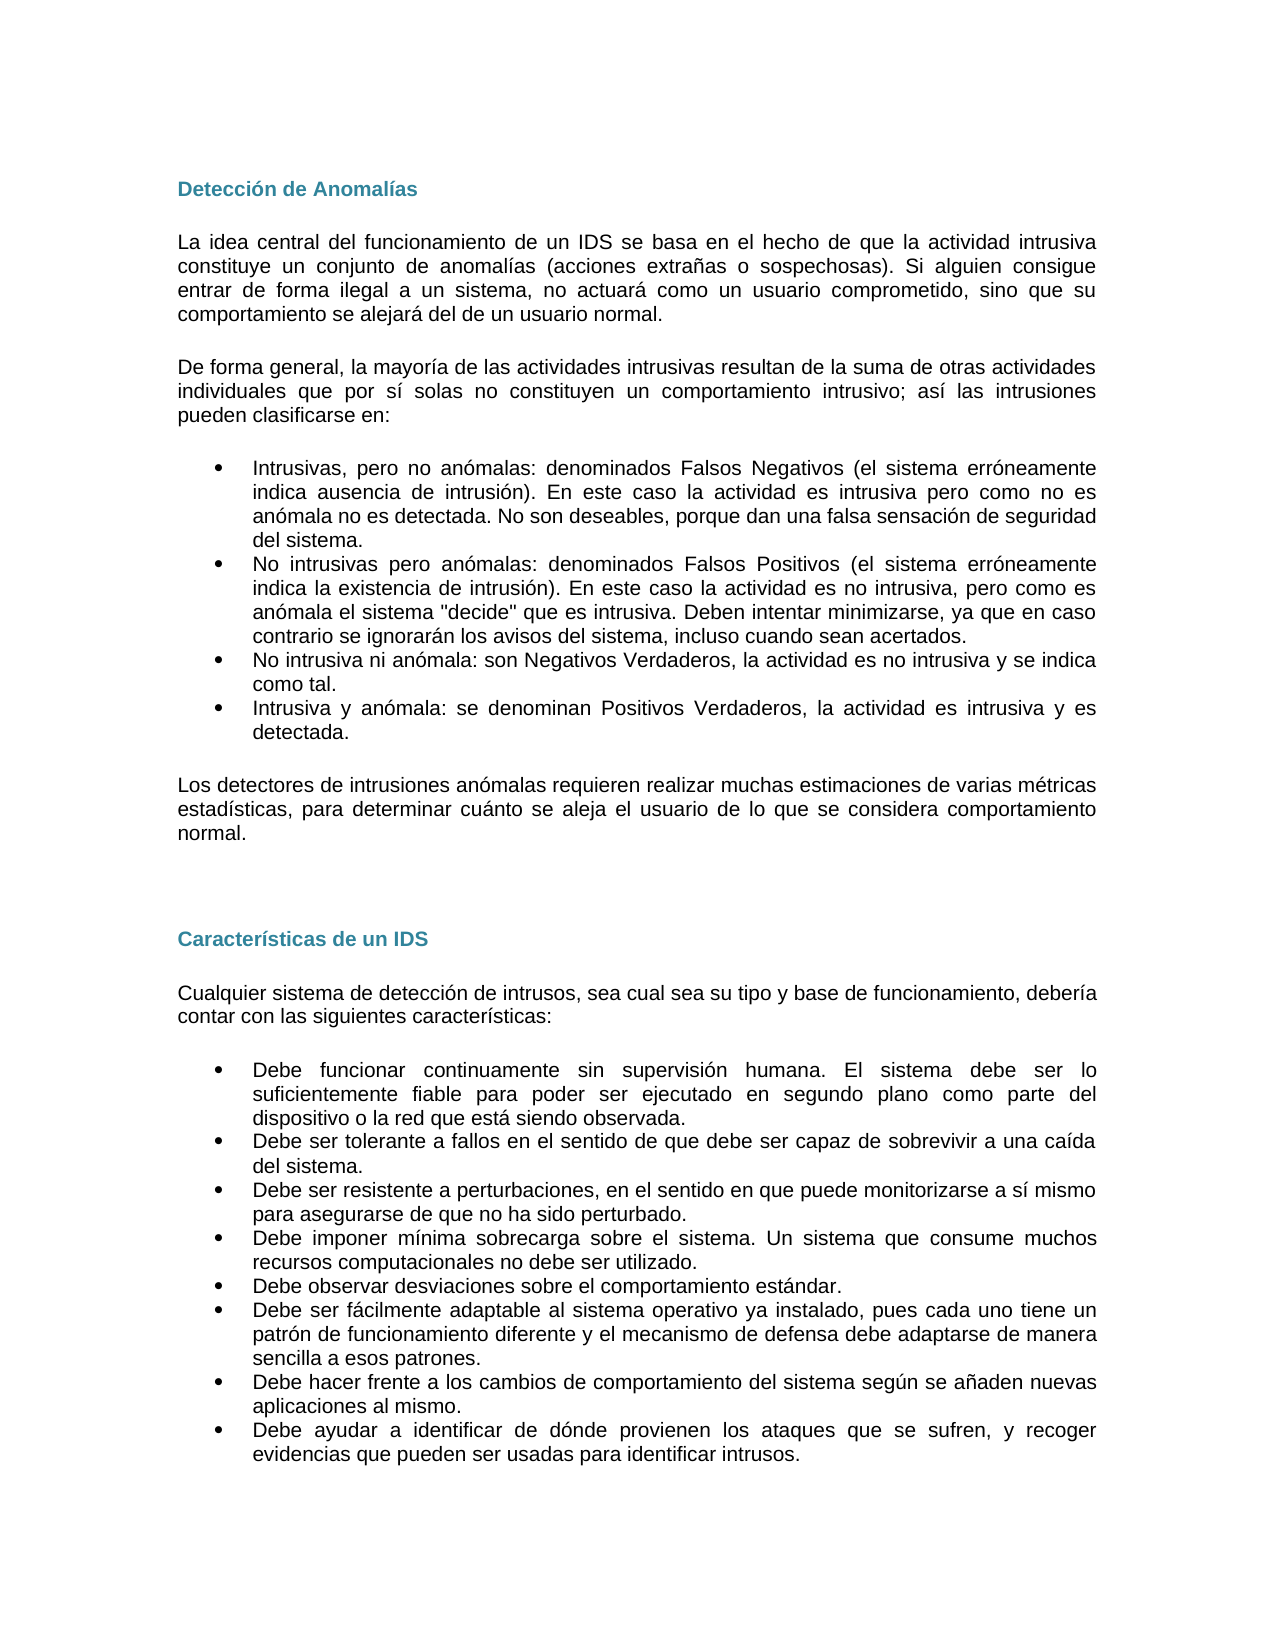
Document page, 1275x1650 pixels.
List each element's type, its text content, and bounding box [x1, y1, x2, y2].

text Los detectores de intrusiones anómalas requieren realizar muchas estimaciones de varias métricas estadísticas, para determinar cuánto se aleja el usuario de lo que se considera comportamiento normal. [177, 773, 1098, 845]
list Debe observar desviaciones sobre el comportamiento estándar. [215, 1273, 1098, 1297]
text La idea central del funcionamiento de un IDS se basa en el hecho de que la actividad intrusiva constituye un conjunto de anomalías (acciones extrañas o sospechosas). Si alguien consigue entrar de forma ilegal a un sistema, no actuará como un usuario comprometido, sino que su comportamiento se alejará del de un usuario normal. [177, 230, 1098, 326]
text De forma general, la mayoría de las actividades intrusivas resultan de la suma de otras actividades individuales que por sí solas no constituyen un comportamiento intrusivo; así las intrusiones pueden clasificarse en: [177, 355, 1098, 427]
list Intrusiva y anómala: se denominan Positivos Verdaderos, la actividad es intrusiva y es detectada. [215, 696, 1098, 744]
list Debe ser resistente a perturbaciones, en el sentido en que puede monitorizarse a sí mismo para asegurarse de que no ha sido perturbado. [215, 1177, 1098, 1225]
list Debe funcionar continuamente sin supervisión humana. El sistema debe ser lo suficientemente fiable para poder ser ejecutado en segundo plano como parte del dispositivo o la red que está siendo observada. [215, 1057, 1098, 1129]
list Debe hacer frente a los cambios de comportamiento del sistema según se añaden nuevas aplicaciones al mismo. [215, 1369, 1098, 1417]
list No intrusivas pero anómalas: denominados Falsos Positivos (el sistema erróneamente indica la existencia de intrusión). En este caso la actividad es no intrusiva, pero como es anómala el sistema "decide" que es intrusiva. Deben intentar minimizarse, ya que en caso contrario se ignorarán los avisos del sistema, incluso cuando sean acertados. [215, 552, 1098, 648]
list Intrusivas, pero no anómalas: denominados Falsos Negativos (el sistema erróneamente indica ausencia de intrusión). En este caso la actividad es intrusiva pero como no es anómala no es detectada. No son deseables, porque dan una falsa sensación de seguridad del sistema. [215, 456, 1098, 552]
list Debe ser fácilmente adaptable al sistema operativo ya instalado, pues cada uno tiene un patrón de funcionamiento diferente y el mecanismo de defensa debe adaptarse de manera sencilla a esos patrones. [215, 1297, 1098, 1369]
list Debe imponer mínima sobrecarga sobre el sistema. Un sistema que consume muchos recursos computacionales no debe ser utilizado. [215, 1225, 1098, 1273]
text Cualquier sistema de detección de intrusos, sea cual sea su tipo y base de funcionamiento, debería contar con las siguientes características: [177, 980, 1098, 1028]
list Debe ser tolerante a fallos en el sentido de que debe ser capaz de sobrevivir a una caída del sistema. [215, 1129, 1098, 1177]
list No intrusiva ni anómala: son Negativos Verdaderos, la actividad es no intrusiva y se indica como tal. [215, 648, 1098, 696]
list Debe ayudar a identificar de dónde provienen los ataques que se sufren, y recoger evidencias que pueden ser usadas para identificar intrusos. [215, 1417, 1098, 1466]
text Detección de Anomalías [177, 177, 1098, 201]
text Características de un IDS [177, 927, 1098, 951]
